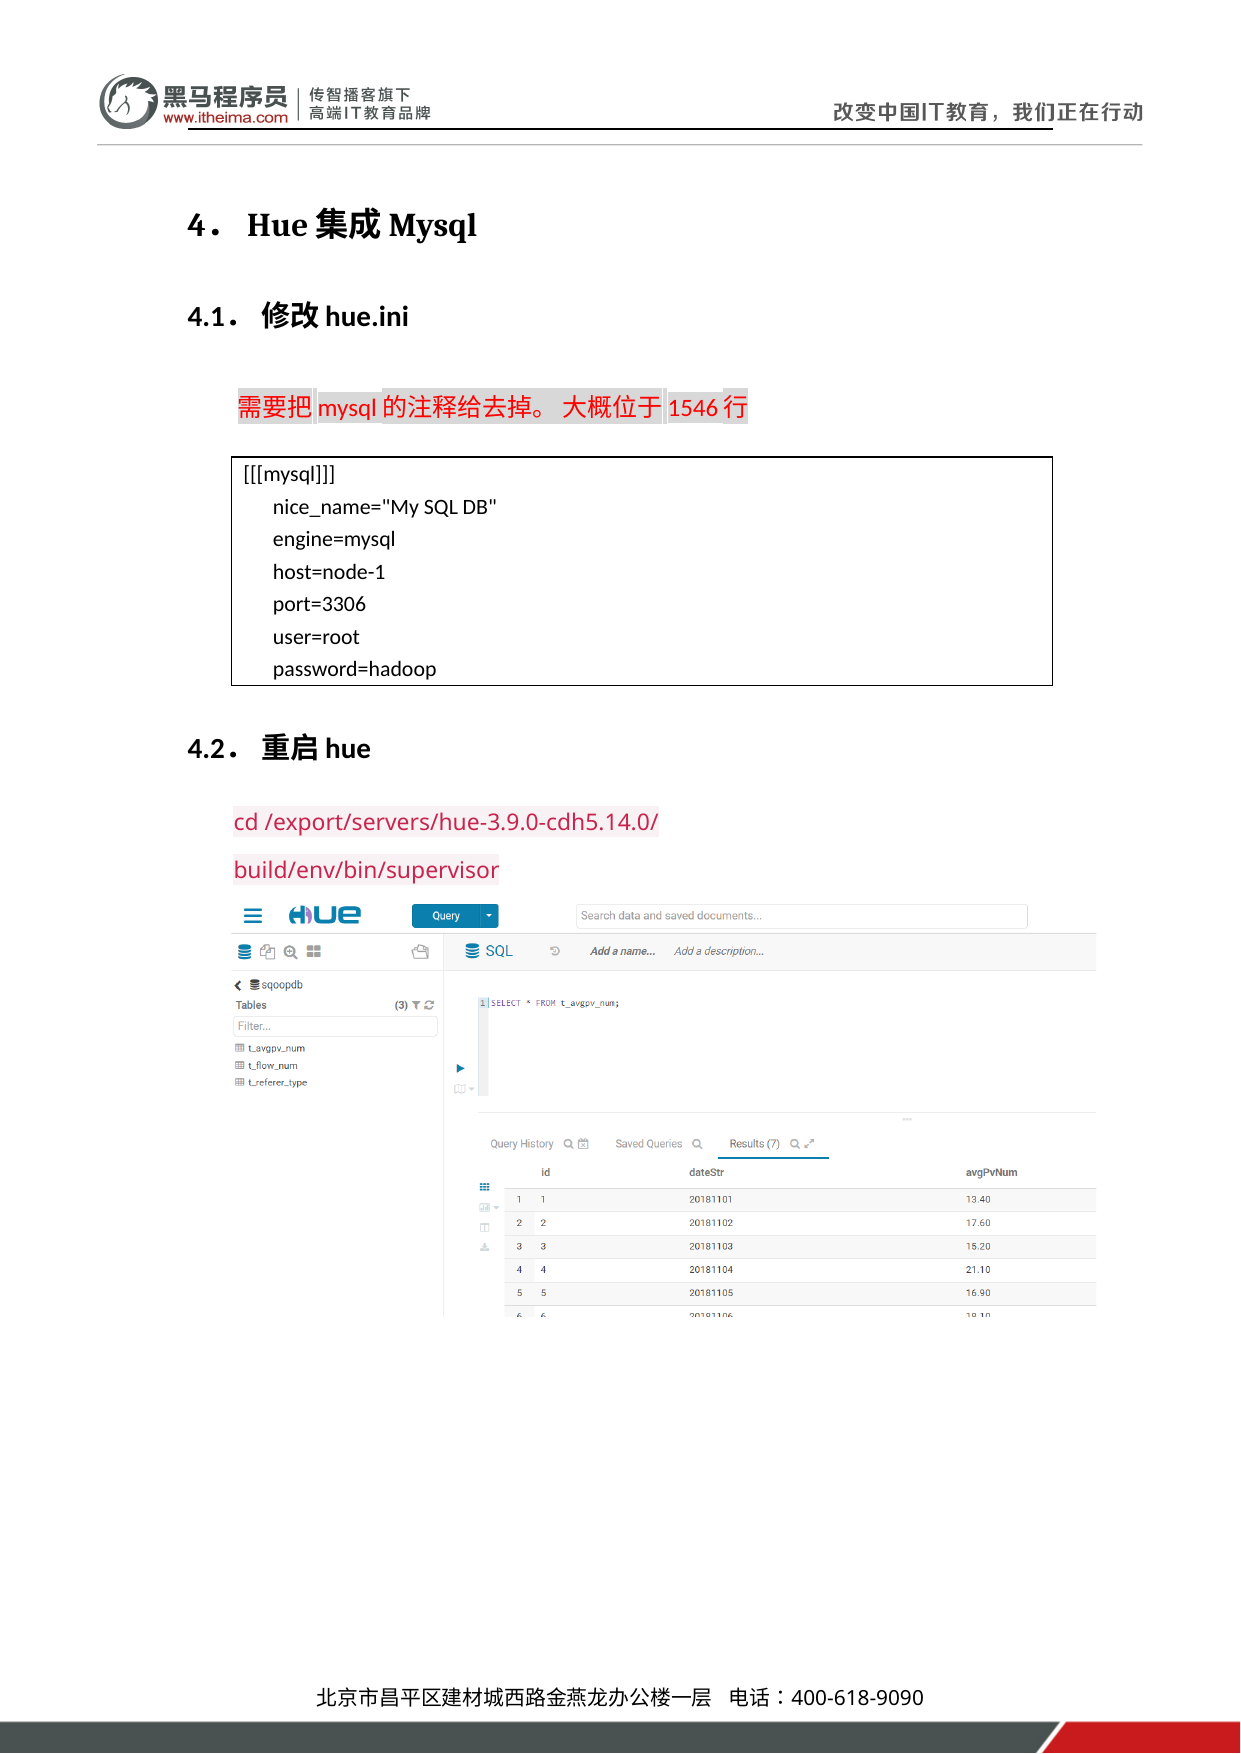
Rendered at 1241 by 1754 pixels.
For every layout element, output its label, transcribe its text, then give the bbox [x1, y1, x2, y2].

table_header [[[mysql]]] nice_name="My SQL DB" engine=mysql host=node-1 port=3306 user=root password=hadoop [232, 458, 1052, 685]
text 需要把mysql的注释给去掉。 大概位于1546行 [187, 373, 1053, 438]
text build/env/bin/supervisor [187, 853, 1053, 886]
picture [231, 901, 1097, 1317]
picture [0, 1662, 1241, 1753]
text cd /export/servers/hue-3.9.0-cdh5.14.0/ [187, 805, 1053, 838]
subtitle 修改hue.ini [187, 281, 1053, 346]
picture [0, 3, 1241, 153]
subtitle 重启hue [187, 713, 1053, 778]
subtitle Hue集成Mysql [187, 189, 1053, 254]
